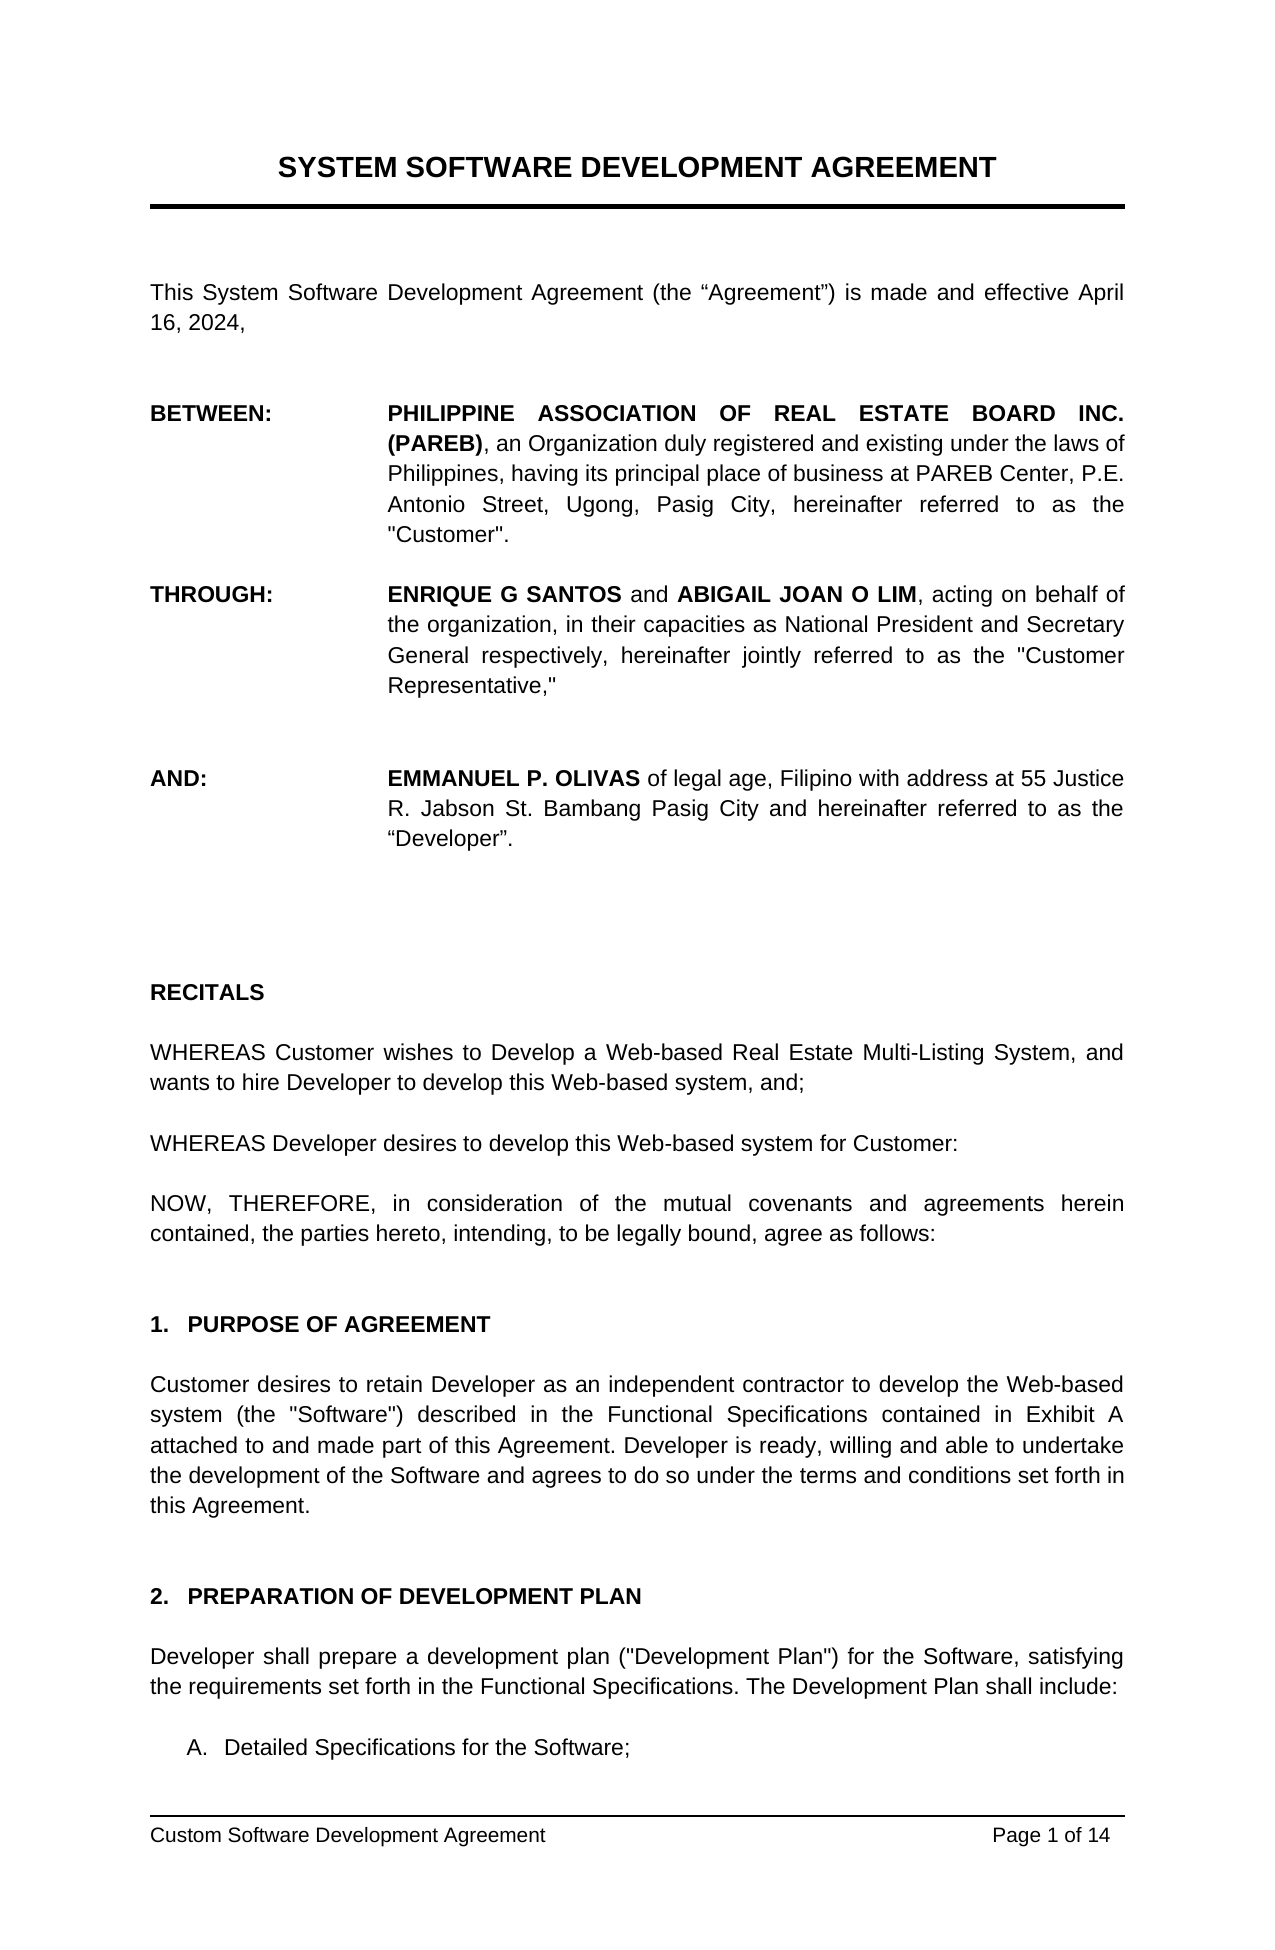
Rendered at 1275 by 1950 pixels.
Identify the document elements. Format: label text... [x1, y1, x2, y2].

list Preparation of Development Plan [150, 1583, 1125, 1609]
text This System Software Development Agreement (the “Agreement”) is made and effective April 16, 2024, [150, 279, 1125, 336]
text NOW, THEREFORE, in consideration of the mutual covenants and agreements herein contained, the parties hereto, intending, to be legally bound, agree as follows: [150, 1190, 1125, 1247]
title SYSTEM SOFTWARE DEVELOPMENT AGREEMENT [150, 150, 1125, 183]
text Customer desires to retain Developer as an independent contractor to develop the Web-based system (the "Software") described in the Functional Specifications contained in Exhibit A attached to and made part of this Agreement. Developer is ready, willing and able to undertake the development of the Software and agrees to do so under the terms and conditions set forth in this Agreement. [150, 1371, 1125, 1518]
text WHEREAS Developer desires to develop this Web-based system for Customer: [150, 1129, 1125, 1156]
text BETWEEN: PHILIPPINE ASSOCIATION OF REAL ESTATE BOARD INC. (PAREB), an Organization duly registered and existing under the laws of Philippines, having its principal place of business at PAREB Center, P.E. Antonio Street, Ugong, Pasig City, hereinafter referred to as the "Customer". [150, 400, 1125, 547]
text Developer shall prepare a development plan ("Development Plan") for the Software, satisfying the requirements set forth in the Functional Specifications. The Development Plan shall include: [150, 1643, 1125, 1700]
text THROUGH: ENRIQUE G SANTOS and ABIGAIL JOAN O LIM, acting on behalf of the organization, in their capacities as National President and Secretary General respectively, hereinafter jointly referred to as the "Customer Representative," [150, 581, 1125, 698]
text RECITALS [150, 978, 1125, 1005]
list Purpose of Agreement [150, 1311, 1125, 1337]
text WHEREAS Customer wishes to Develop a Web-based Real Estate Multi-Listing System, and wants to hire Developer to develop this Web-based system, and; [150, 1039, 1125, 1096]
list Detailed Specifications for the Software; [186, 1734, 1125, 1760]
text AND: EMMANUEL P. OLIVAS of legal age, Filipino with address at 55 Justice R. Jabson St. Bambang Pasig City and hereinafter referred to as the “Developer”. [150, 764, 1125, 884]
